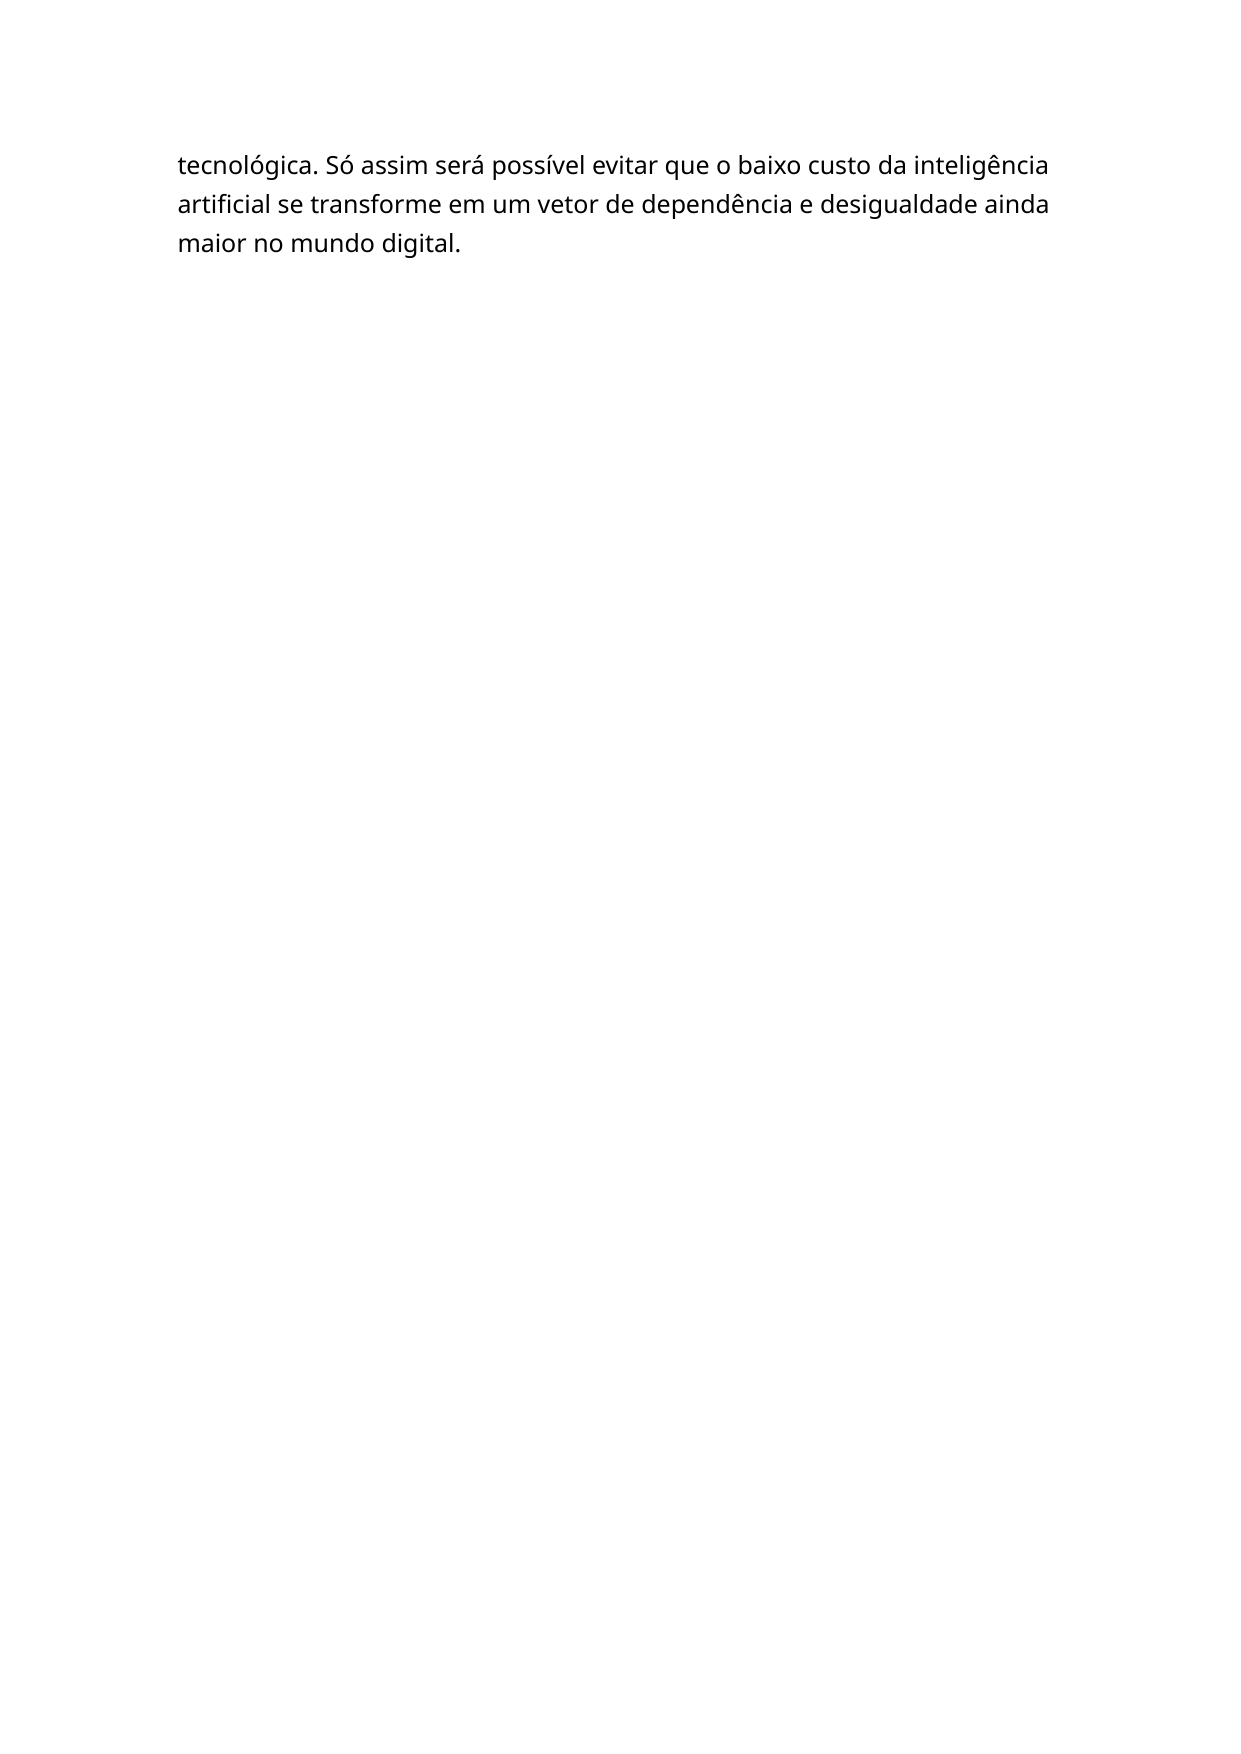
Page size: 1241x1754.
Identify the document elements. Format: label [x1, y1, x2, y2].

text [177, 148, 1063, 260]
